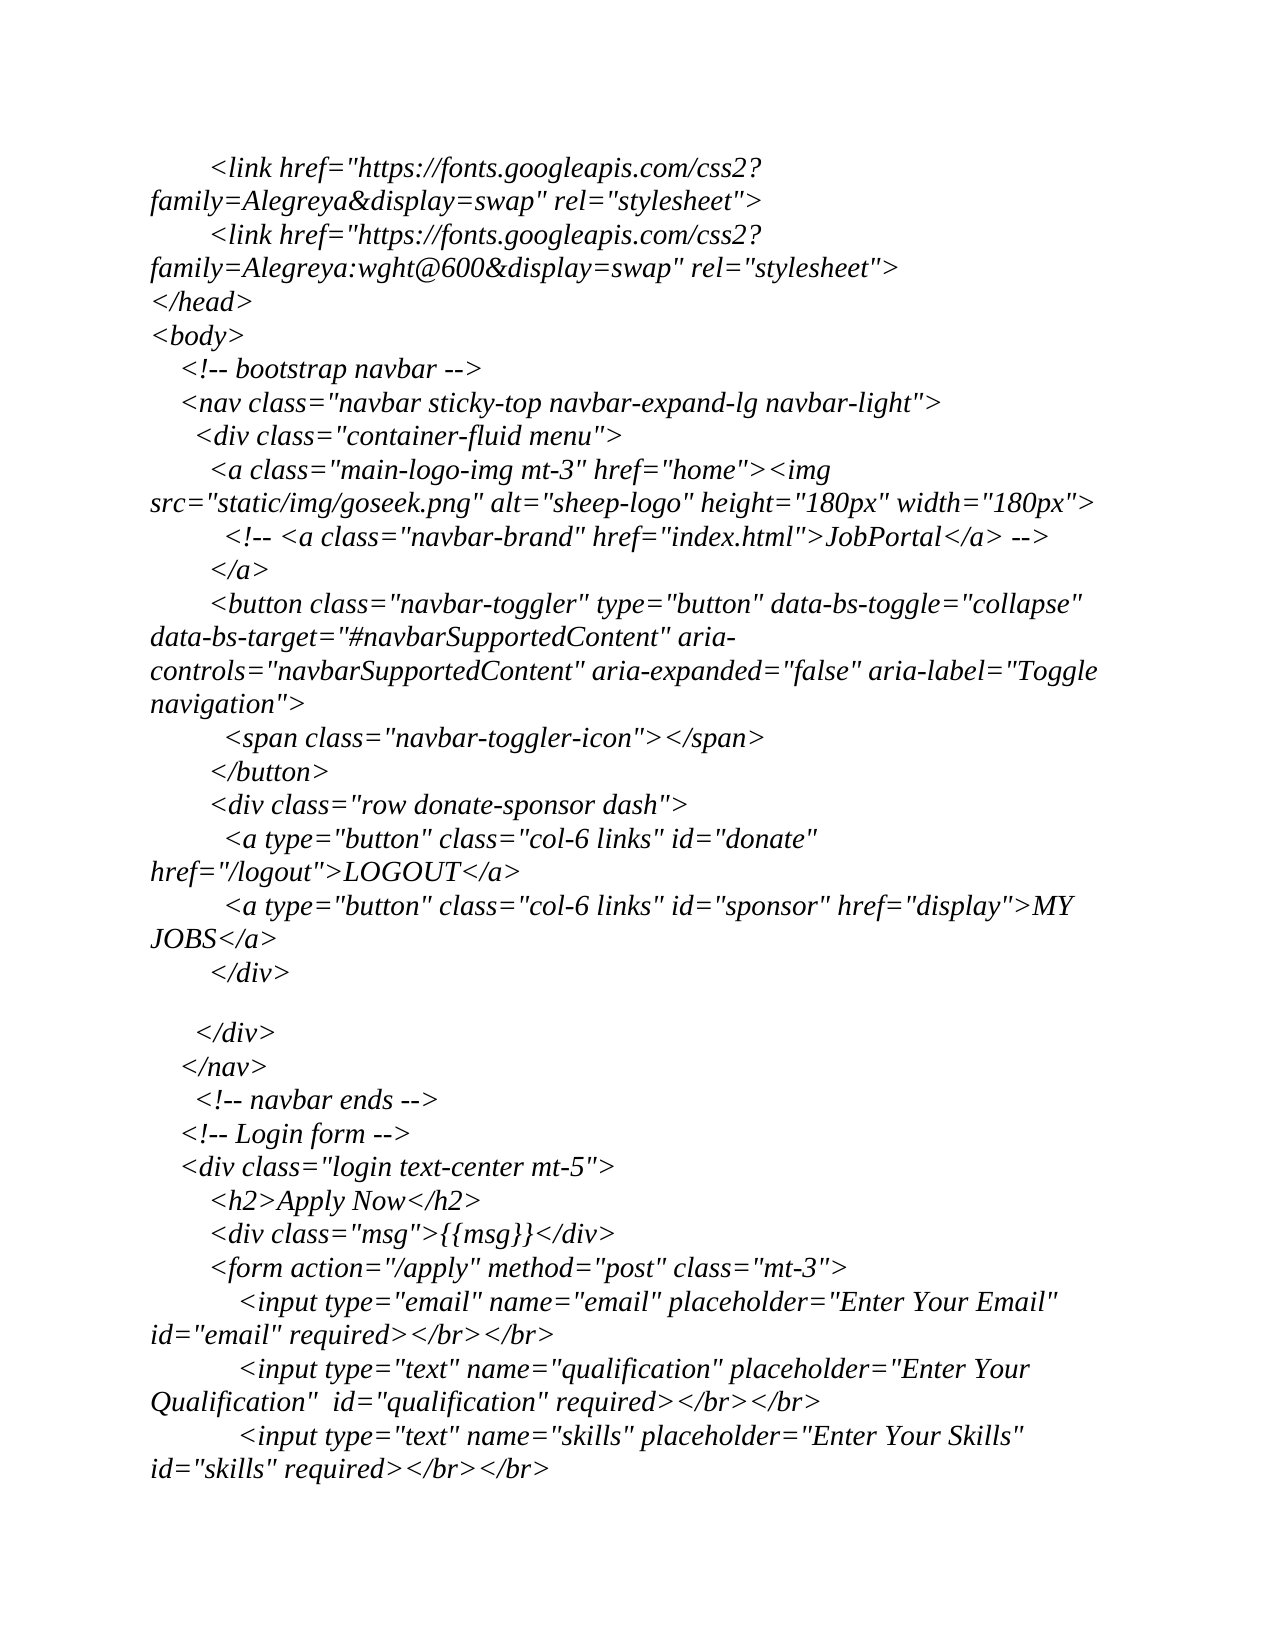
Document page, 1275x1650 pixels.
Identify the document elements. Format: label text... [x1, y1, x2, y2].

text </nav> [150, 1049, 1125, 1082]
text <form action="/apply" method="post" class="mt-3"> [150, 1250, 1125, 1284]
text <div class="login text-center mt-5"> [150, 1149, 1125, 1183]
text <div class="msg">{{msg}}</div> [150, 1217, 1125, 1250]
text <nav class="navbar sticky-top navbar-expand-lg navbar-light"> [150, 385, 1125, 418]
text <span class="navbar-toggler-icon"></span> [150, 720, 1125, 754]
text <body> [150, 318, 1125, 351]
text <input type="text" name="qualification" placeholder="Enter Your Qualification" id="qualification" required></br></br> [150, 1351, 1125, 1418]
text <!-- <a class="navbar-brand" href="index.html">JobPortal</a> --> [150, 519, 1125, 552]
text <div class="container-fluid menu"> [150, 418, 1125, 452]
text <!-- navbar ends --> [150, 1082, 1125, 1116]
text <link href="https://fonts.googleapis.com/css2?family=Alegreya:wght@600&display=swap" rel="stylesheet"> [150, 217, 1125, 284]
text </a> [150, 552, 1125, 586]
text <!-- bootstrap navbar --> [150, 351, 1125, 385]
text </button> [150, 754, 1125, 787]
text <a class="main-logo-img mt-3" href="home"><img src="static/img/goseek.png" alt="sheep-logo" height="180px" width="180px"> [150, 452, 1125, 519]
text <input type="text" name="skills" placeholder="Enter Your Skills" id="skills" required></br></br> [150, 1418, 1125, 1485]
text <button class="navbar-toggler" type="button" data-bs-toggle="collapse" data-bs-target="#navbarSupportedContent" aria-controls="navbarSupportedContent" aria-expanded="false" aria-label="Toggle navigation"> [150, 586, 1125, 720]
text <h2>Apply Now</h2> [150, 1183, 1125, 1217]
text </div> [150, 1015, 1125, 1049]
text <link href="https://fonts.googleapis.com/css2?family=Alegreya&display=swap" rel="stylesheet"> [150, 150, 1125, 217]
text </head> [150, 284, 1125, 318]
text <a type="button" class="col-6 links" id="donate" href="/logout">LOGOUT</a> [150, 821, 1125, 888]
text <input type="email" name="email" placeholder="Enter Your Email" id="email" required></br></br> [150, 1284, 1125, 1351]
text <div class="row donate-sponsor dash"> [150, 787, 1125, 821]
text <a type="button" class="col-6 links" id="sponsor" href="display">MY JOBS</a> [150, 888, 1125, 955]
text <!-- Login form --> [150, 1116, 1125, 1149]
text </div> [150, 955, 1125, 988]
